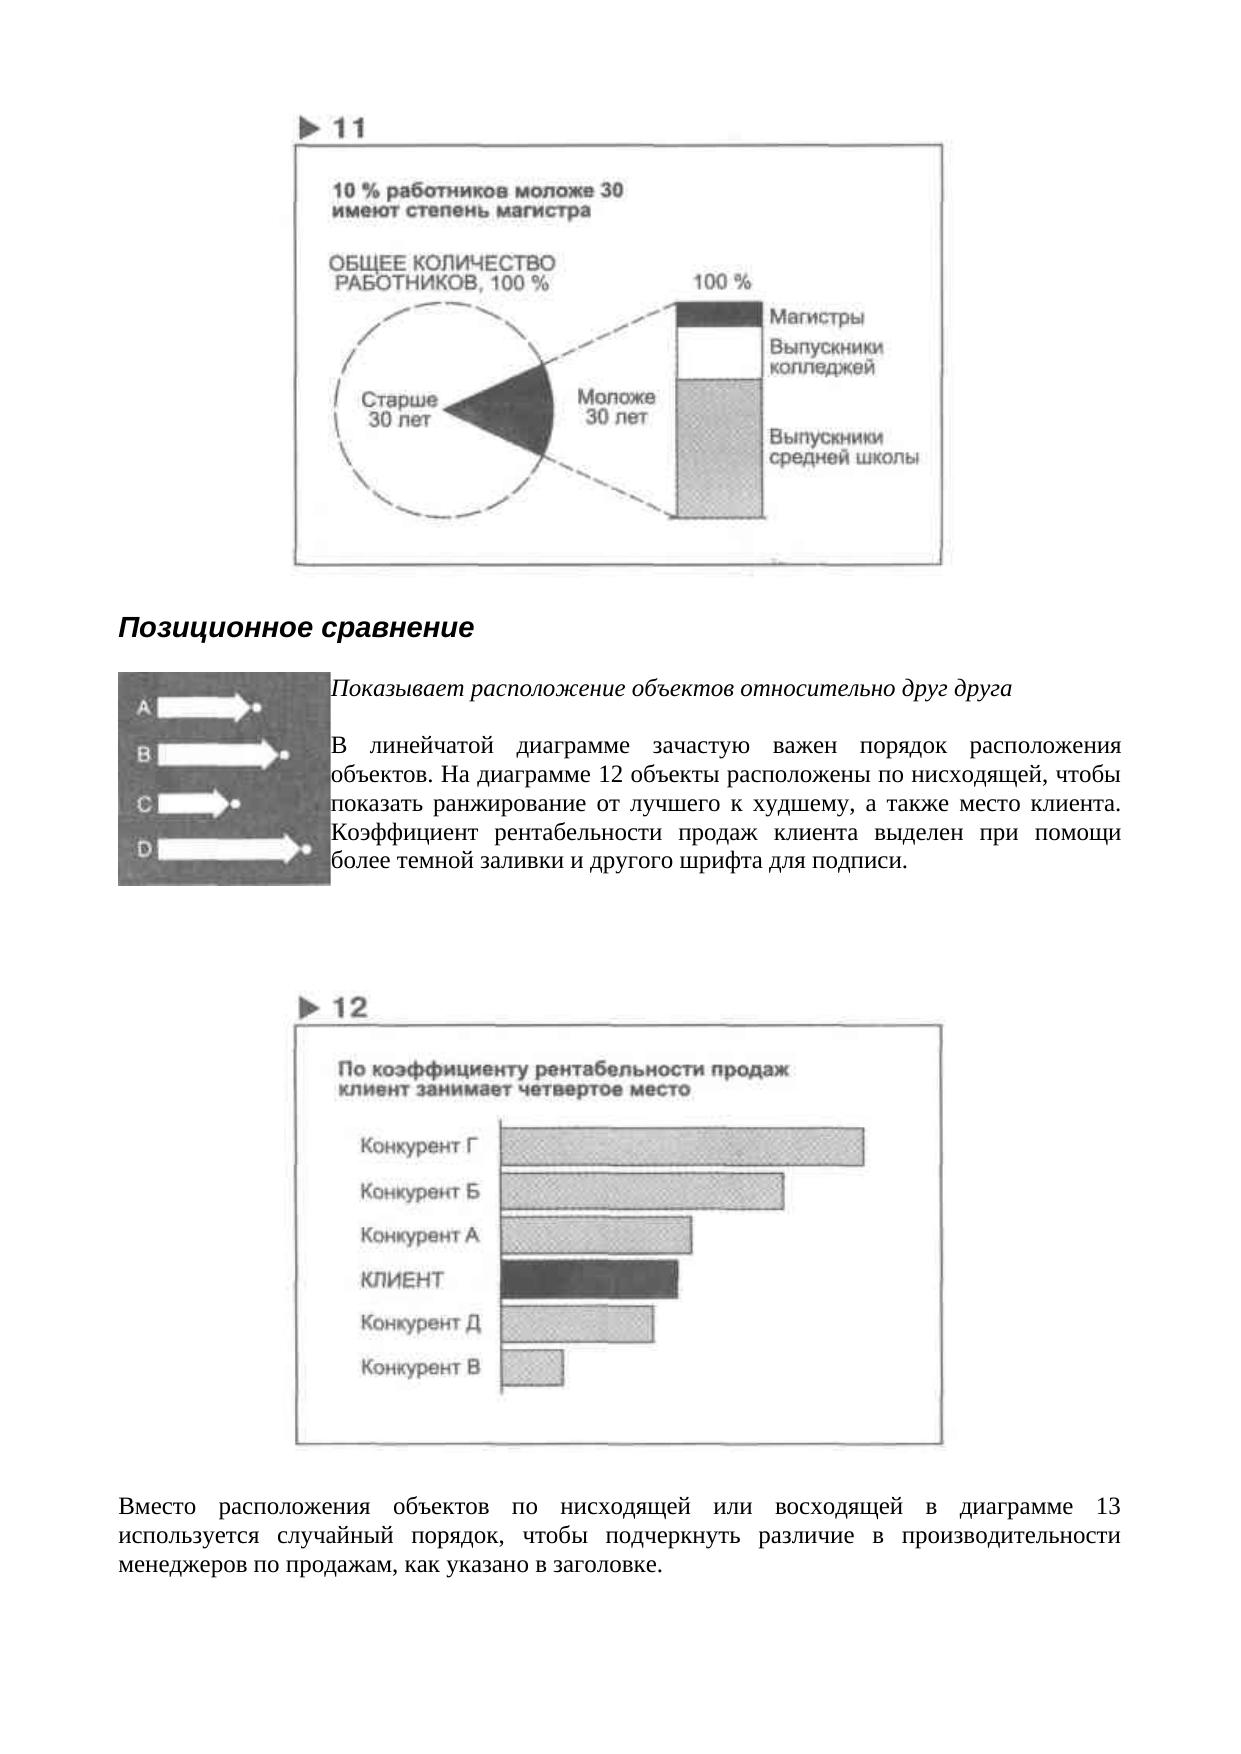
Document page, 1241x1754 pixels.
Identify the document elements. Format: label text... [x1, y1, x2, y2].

picture [118, 672, 331, 886]
subtitle Позиционное сравнение [118, 610, 1122, 643]
picture [278, 102, 962, 581]
text Показывает расположение объектов относительно друг друга [331, 673, 1122, 701]
text В линейчатой диаграмме зачастую важен порядок расположения объектов. На диаграмме 12 объекты расположены по нисходящей, чтобы показать ранжирование от лучшего к худшему, а также место клиента. Коэффициент рентабельности продаж клиента выделен при помощи более темной заливки и другого шрифта для подписи. [331, 731, 1122, 874]
picture [283, 990, 957, 1462]
text Вместо расположения объектов по нисходящей или восходящей в диаграмме 13 используется случайный порядок, чтобы подчеркнуть различие в производительности менеджеров по продажам, как указано в заголовке. [118, 1491, 1122, 1577]
